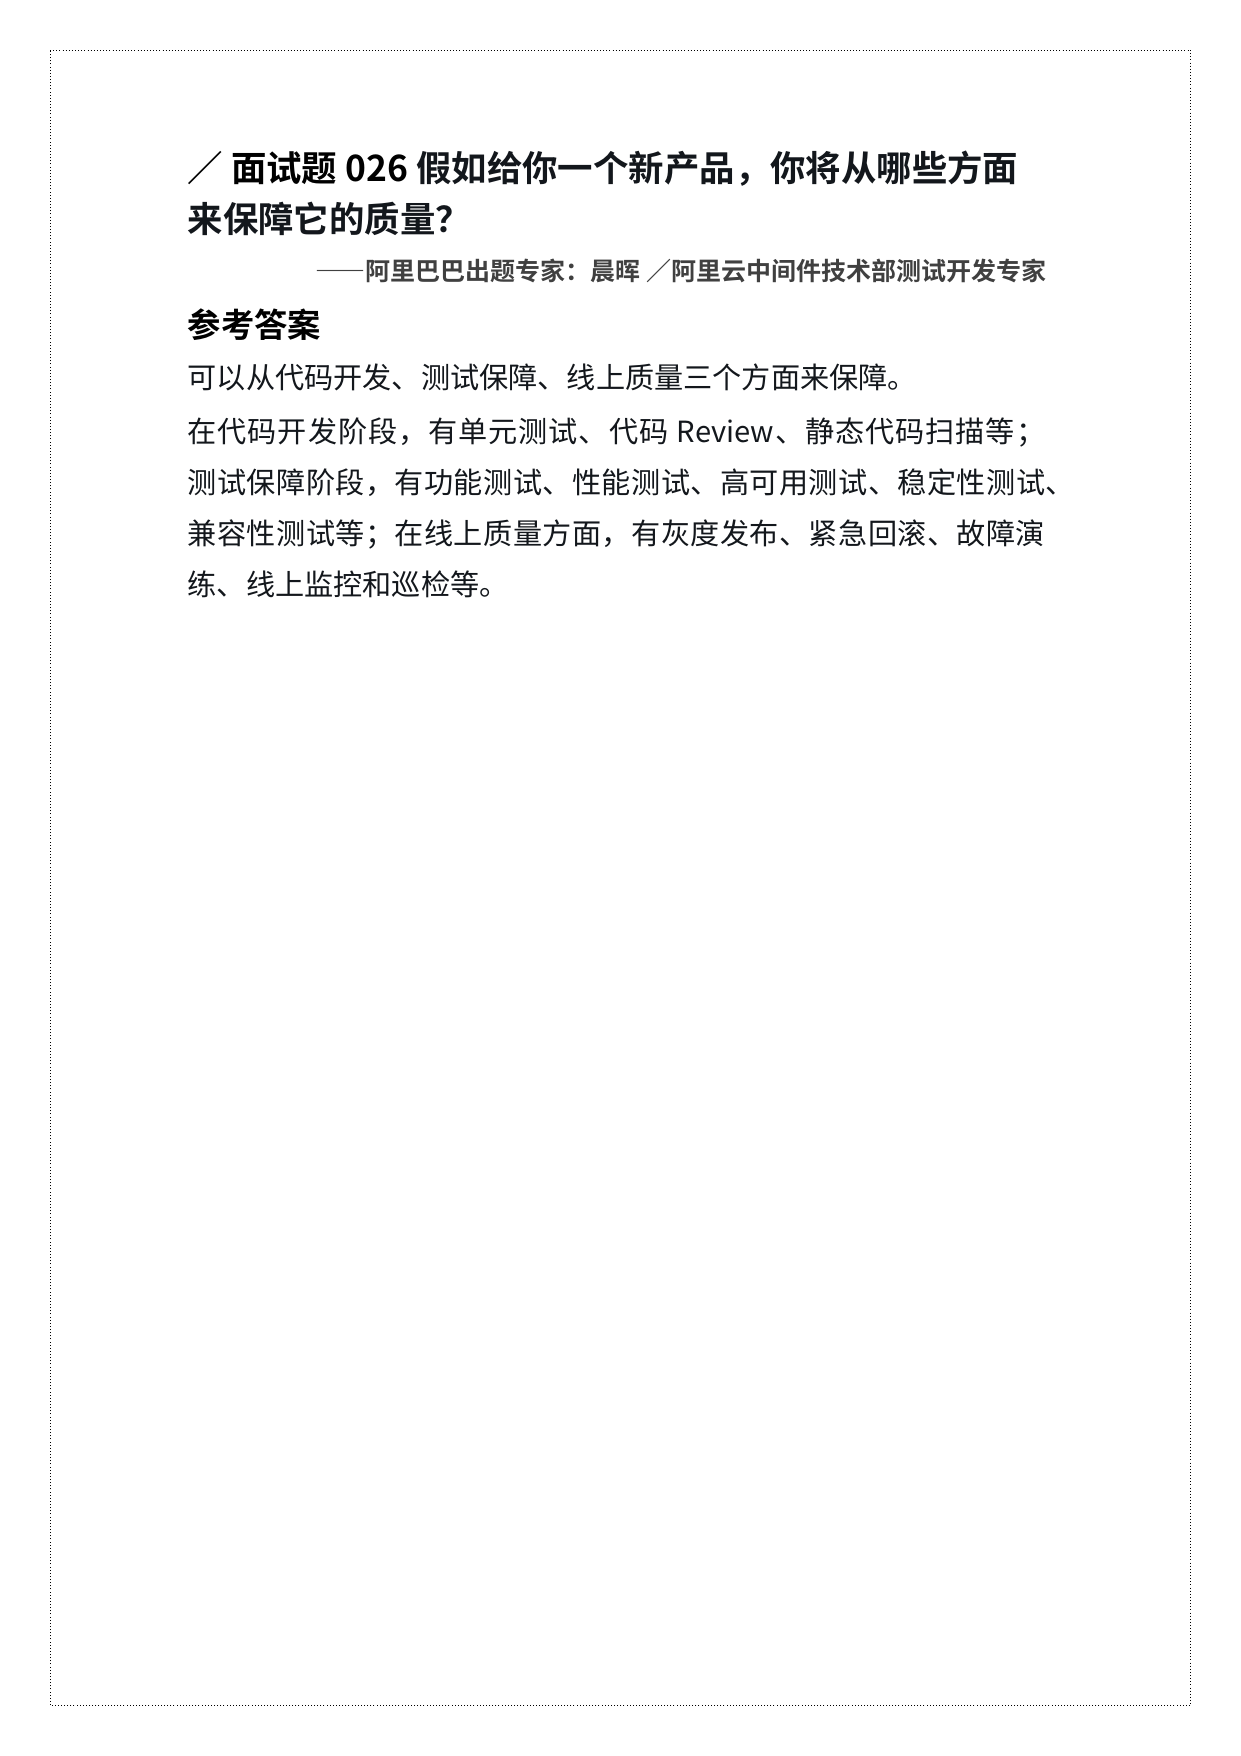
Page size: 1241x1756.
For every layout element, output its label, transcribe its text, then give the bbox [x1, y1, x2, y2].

text 可以从代码开发、测试保障、线上质量三个方面来保障。 [187, 355, 1180, 397]
text 在代码开发阶段，有单元测试、代码Review、静态代码扫描等；测试保障阶段，有功能测试、性能测试、高可用测试、稳定性测试、兼容性测试等；在线上质量方面，有灰度发布、紧急回滚、故障演练、线上监控和巡检等。 [187, 408, 1046, 604]
subtitle ／ 面试题 026 假如给你一个新产品，你将从哪些方面来保障它的质量？ [187, 140, 1033, 242]
text ——阿里巴巴出题专家：晨晖 ／阿里云中间件技术部测试开发专家 [316, 251, 1180, 288]
subtitle 参考答案 [187, 299, 1180, 347]
